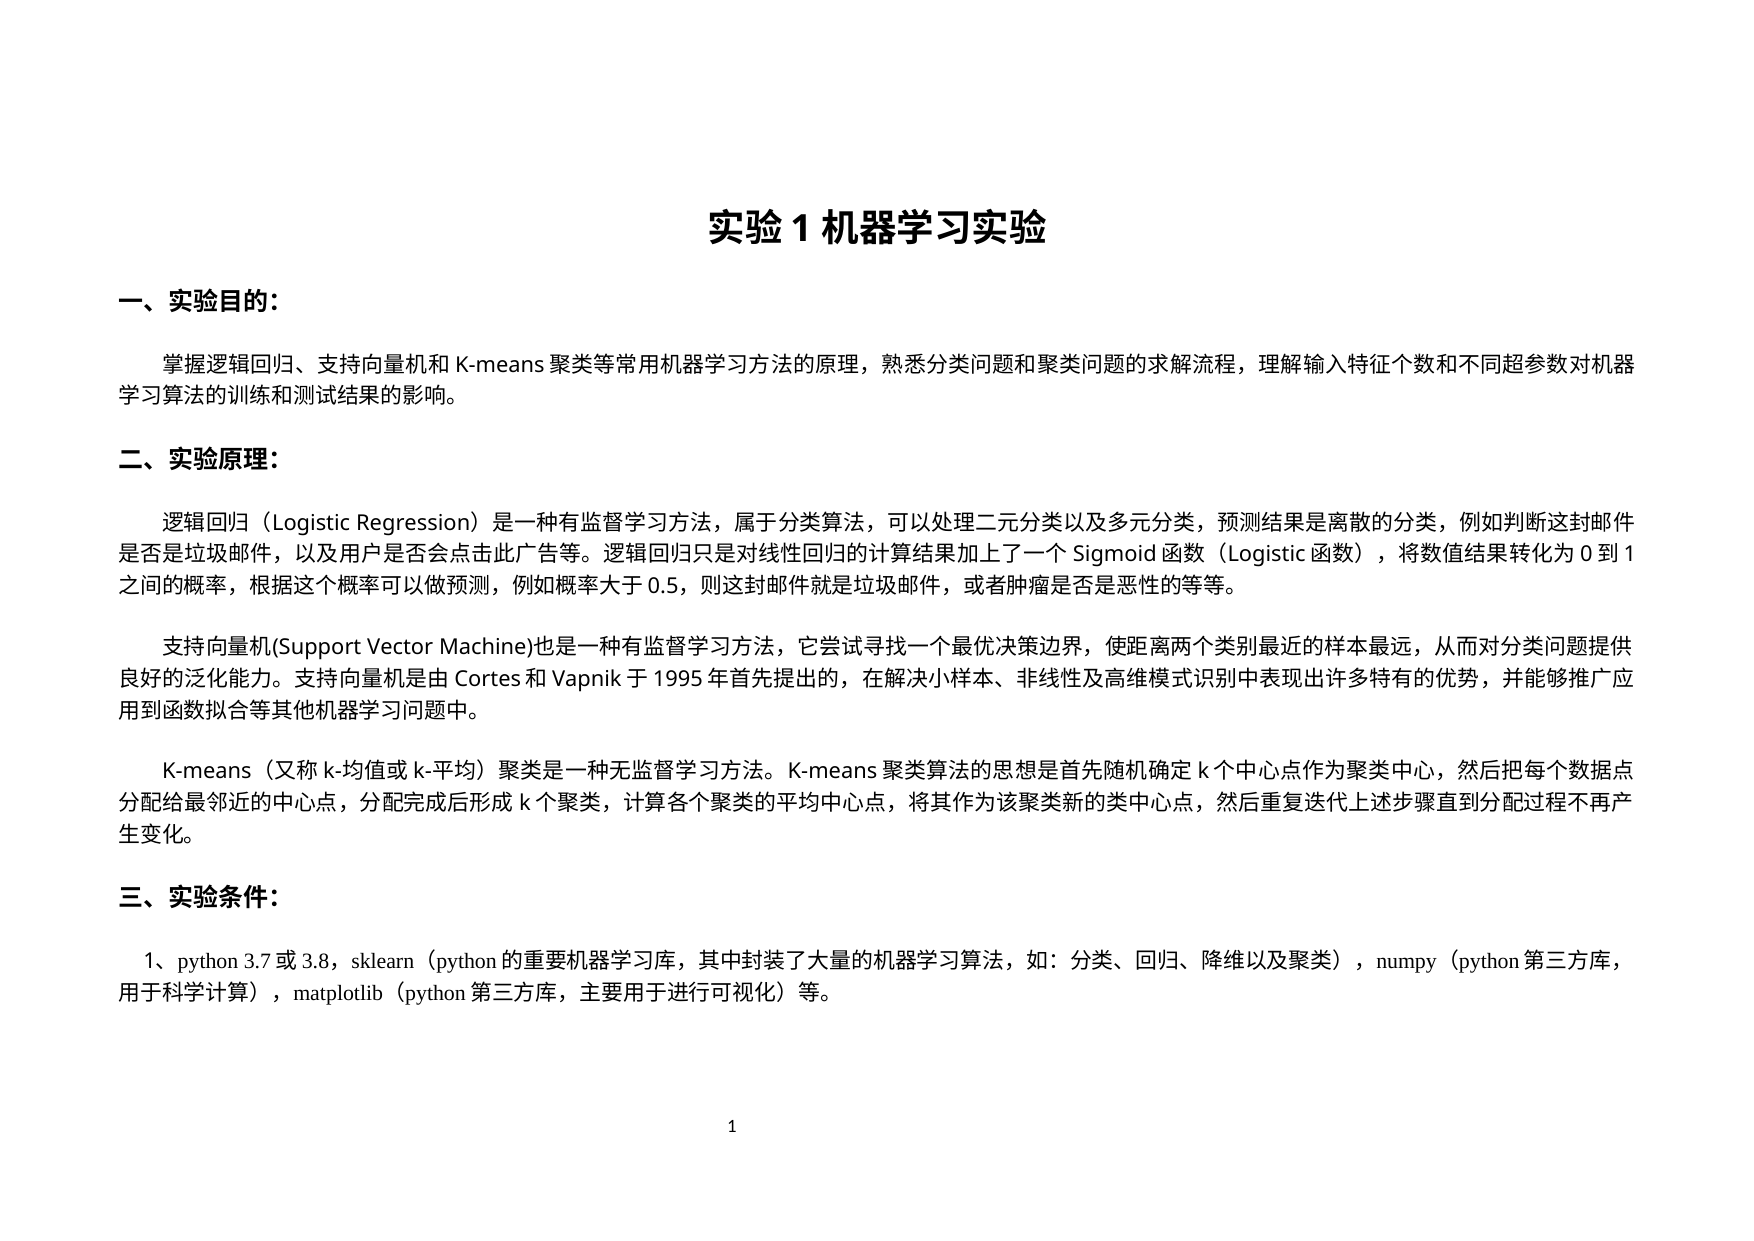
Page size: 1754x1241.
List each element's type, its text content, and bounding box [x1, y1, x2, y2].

text 二、实验原理： [118, 439, 1636, 476]
list means（又称k-均值或k-平均）聚类是一种无监督学习方法。K-means聚类算法的思想是首先随机确定k个中心点作为聚类中心，然后把每个数据点分配给最邻近的中心点，分配完成后形成k个聚类，计算各个聚类的平均中心点，将其作为该聚类新的类中心点，然后重复迭代上述步骤直到分配过程不再产生变化。 [118, 753, 1636, 849]
text 掌握逻辑回归、支持向量机和K-means聚类等常用机器学习方法的原理，熟悉分类问题和聚类问题的求解流程，理解输入特征个数和不同超参数对机器学习算法的训练和测试结果的影响。 [118, 347, 1636, 410]
text 一、实验目的： [118, 281, 1636, 317]
text 逻辑回归（Logistic Regression）是一种有监督学习方法，属于分类算法，可以处理二元分类以及多元分类，预测结果是离散的分类，例如判断这封邮件是否是垃圾邮件，以及用户是否会点击此广告等。逻辑回归只是对线性回归的计算结果加上了一个Sigmoid函数（Logistic函数），将数值结果转化为0到1之间的概率，根据这个概率可以做预测，例如概率大于0.5，则这封邮件就是垃圾邮件，或者肿瘤是否是恶性的等等。 [118, 505, 1636, 600]
text 实验1 机器学习实验 [118, 198, 1636, 252]
text 支持向量机(Support Vector Machine)也是一种有监督学习方法，它尝试寻找一个最优决策边界，使距离两个类别最近的样本最远，从而对分类问题提供良好的泛化能力。支持向量机是由Cortes和Vapnik于1995年首先提出的，在解决小样本、非线性及高维模式识别中表现出许多特有的优势，并能够推广应用到函数拟合等其他机器学习问题中。 [118, 629, 1636, 724]
text 1、python 3.7或3.8，sklearn（python的重要机器学习库，其中封装了大量的机器学习算法，如：分类、回归、降维以及聚类），numpy（python第三方库，用于科学计算），matplotlib（python第三方库，主要用于进行可视化）等。 [118, 943, 1636, 1007]
text 三、实验条件： [118, 878, 1636, 914]
